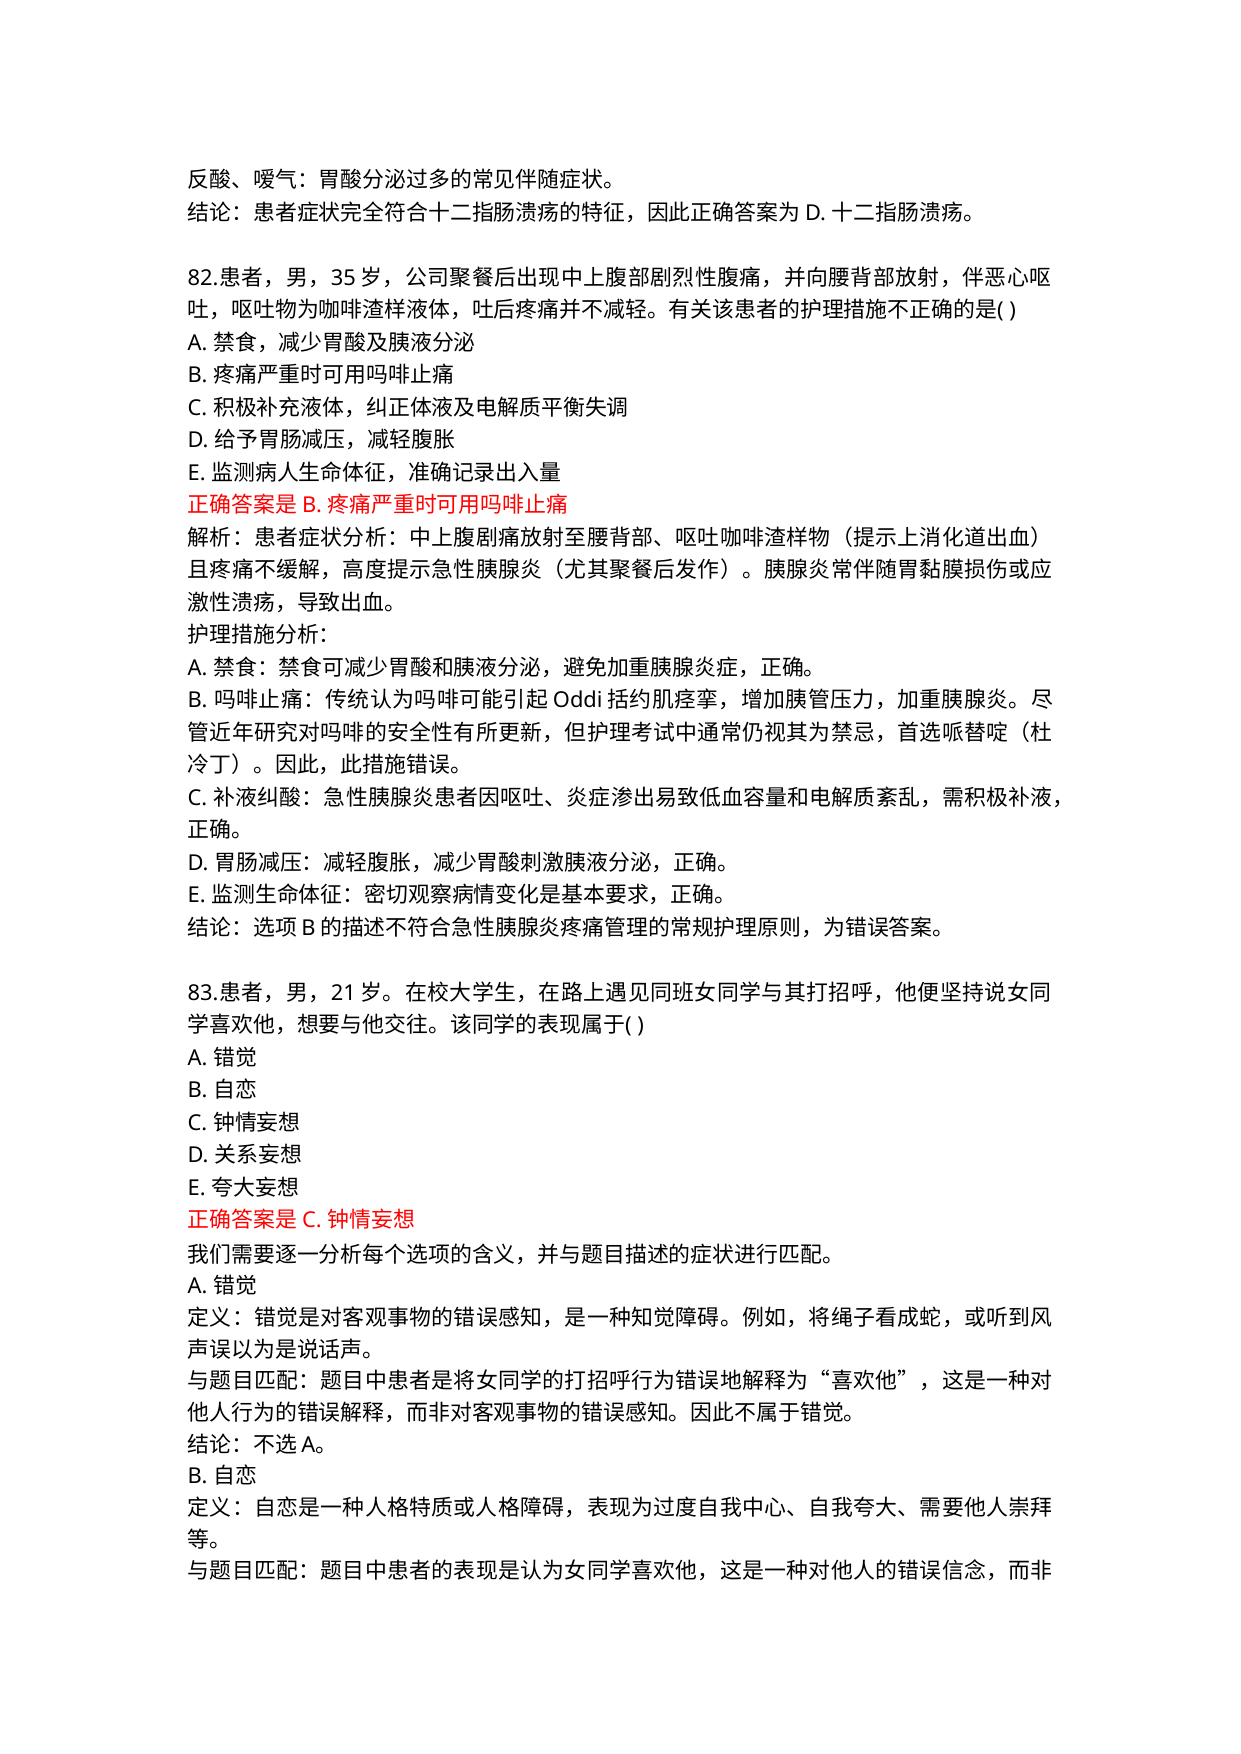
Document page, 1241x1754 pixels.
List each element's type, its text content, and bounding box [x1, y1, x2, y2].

text D. 胃肠减压：减轻腹胀，减少胃酸刺激胰液分泌，正确。 [187, 844, 1053, 877]
text B. 自恋 [187, 1072, 1053, 1104]
text D. 给予胃肠减压，减轻腹胀 [187, 422, 1053, 454]
text B. 自恋 [187, 1458, 1053, 1490]
text B. 吗啡止痛：传统认为吗啡可能引起Oddi括约肌痉挛，增加胰管压力，加重胰腺炎。尽管近年研究对吗啡的安全性有所更新，但护理考试中通常仍视其为禁忌，首选哌替啶（杜冷丁）。因此，此措施错误。 [187, 682, 1053, 779]
text C. 补液纠酸：急性胰腺炎患者因呕吐、炎症渗出易致低血容量和电解质紊乱，需积极补液，正确。 [187, 779, 1053, 844]
text C. 钟情妄想 [187, 1104, 1053, 1137]
text 护理措施分析： [187, 617, 1053, 649]
text B. 疼痛严重时可用吗啡止痛 [187, 357, 1053, 389]
text A. 禁食：禁食可减少胃酸和胰液分泌，避免加重胰腺炎症，正确。 [187, 649, 1053, 682]
text 解析：患者症状分析：中上腹剧痛放射至腰背部、呕吐咖啡渣样物（提示上消化道出血），且疼痛不缓解，高度提示急性胰腺炎（尤其聚餐后发作）。胰腺炎常伴随胃黏膜损伤或应激性溃疡，导致出血。 [187, 519, 1053, 617]
text A. 错觉 [187, 1268, 1053, 1300]
text E. 夸大妄想 [187, 1169, 1053, 1202]
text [179, 1490, 1061, 1587]
text C. 积极补充液体，纠正体液及电解质平衡失调 [187, 389, 1053, 422]
text A. 禁食，减少胃酸及胰液分泌 [187, 324, 1053, 357]
text 定义：错觉是对客观事物的错误感知，是一种知觉障碍。例如，将绳子看成蛇，或听到风声误以为是说话声。 与题目匹配：题目中患者是将女同学的打招呼行为错误地解释为“喜欢他”，这是一种对他人行为的错误解释，而非对客观事物的错误感知。因此不属于错觉。 结论：不选A。 [187, 1300, 1053, 1458]
text D. 关系妄想 [187, 1137, 1053, 1169]
text 我们需要逐一分析每个选项的含义，并与题目描述的症状进行匹配。 [179, 1234, 1061, 1268]
text 正确答案是 B. 疼痛严重时可用吗啡止痛 [187, 487, 1053, 519]
text 结论：选项B的描述不符合急性胰腺炎疼痛管理的常规护理原则，为错误答案。 [187, 909, 1053, 942]
text 正确答案是 C. 钟情妄想 [187, 1202, 1053, 1234]
text E. 监测病人生命体征，准确记录出入量 [187, 454, 1053, 487]
text 结论：患者症状完全符合十二指肠溃疡的特征，因此正确答案为 D. 十二指肠溃疡。 [187, 194, 1053, 227]
text 反酸、嗳气：胃酸分泌过多的常见伴随症状。 [187, 162, 1053, 194]
text A. 错觉 [187, 1039, 1053, 1072]
text E. 监测生命体征：密切观察病情变化是基本要求，正确。 [187, 877, 1053, 909]
text 83.患者，男，21岁。在校大学生，在路上遇见同班女同学与其打招呼，他便坚持说女同学喜欢他，想要与他交往。该同学的表现属于( ) [187, 974, 1053, 1039]
text 82.患者，男，35岁，公司聚餐后出现中上腹部剧烈性腹痛，并向腰背部放射，伴恶心呕吐，呕吐物为咖啡渣样液体，吐后疼痛并不减轻。有关该患者的护理措施不正确的是( ) [187, 259, 1053, 324]
